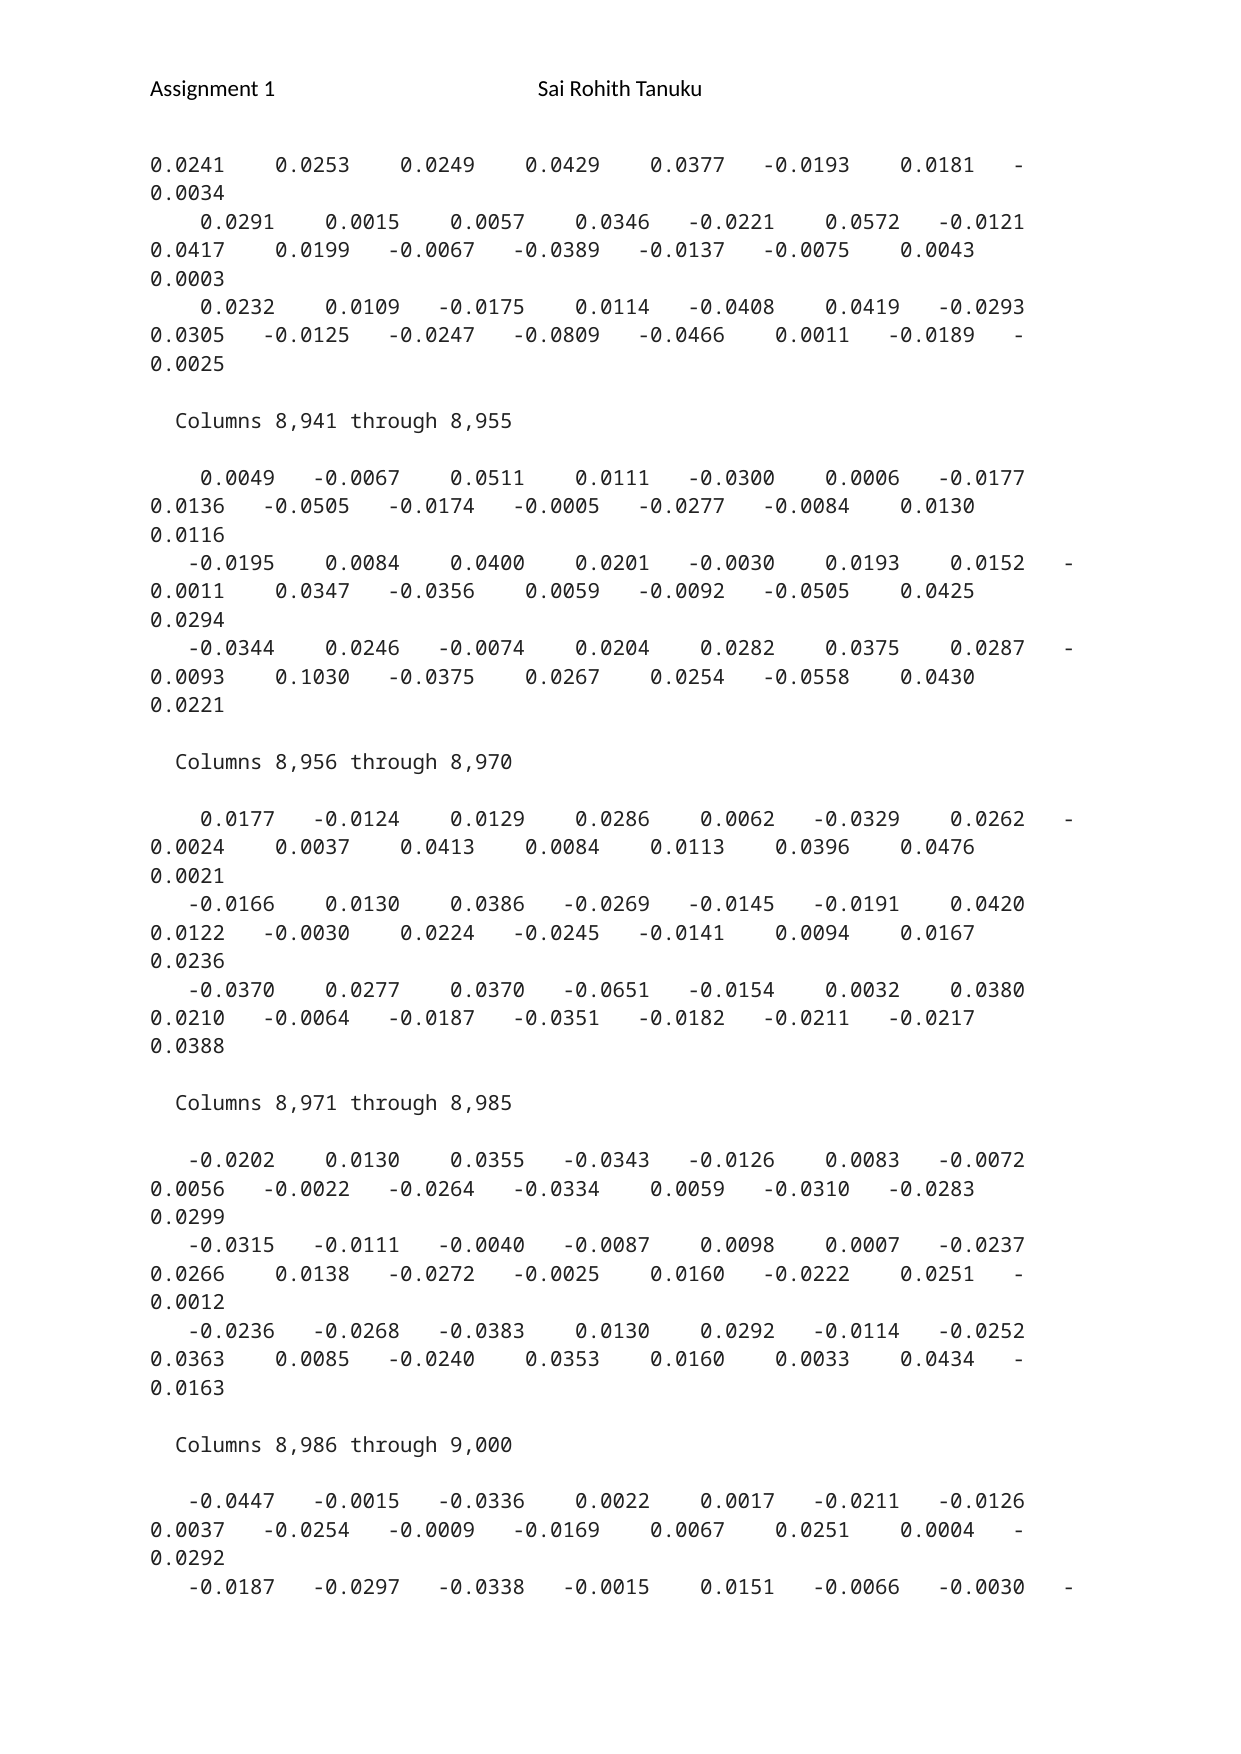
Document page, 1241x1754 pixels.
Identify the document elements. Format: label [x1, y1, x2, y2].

text [150, 150, 1090, 1600]
